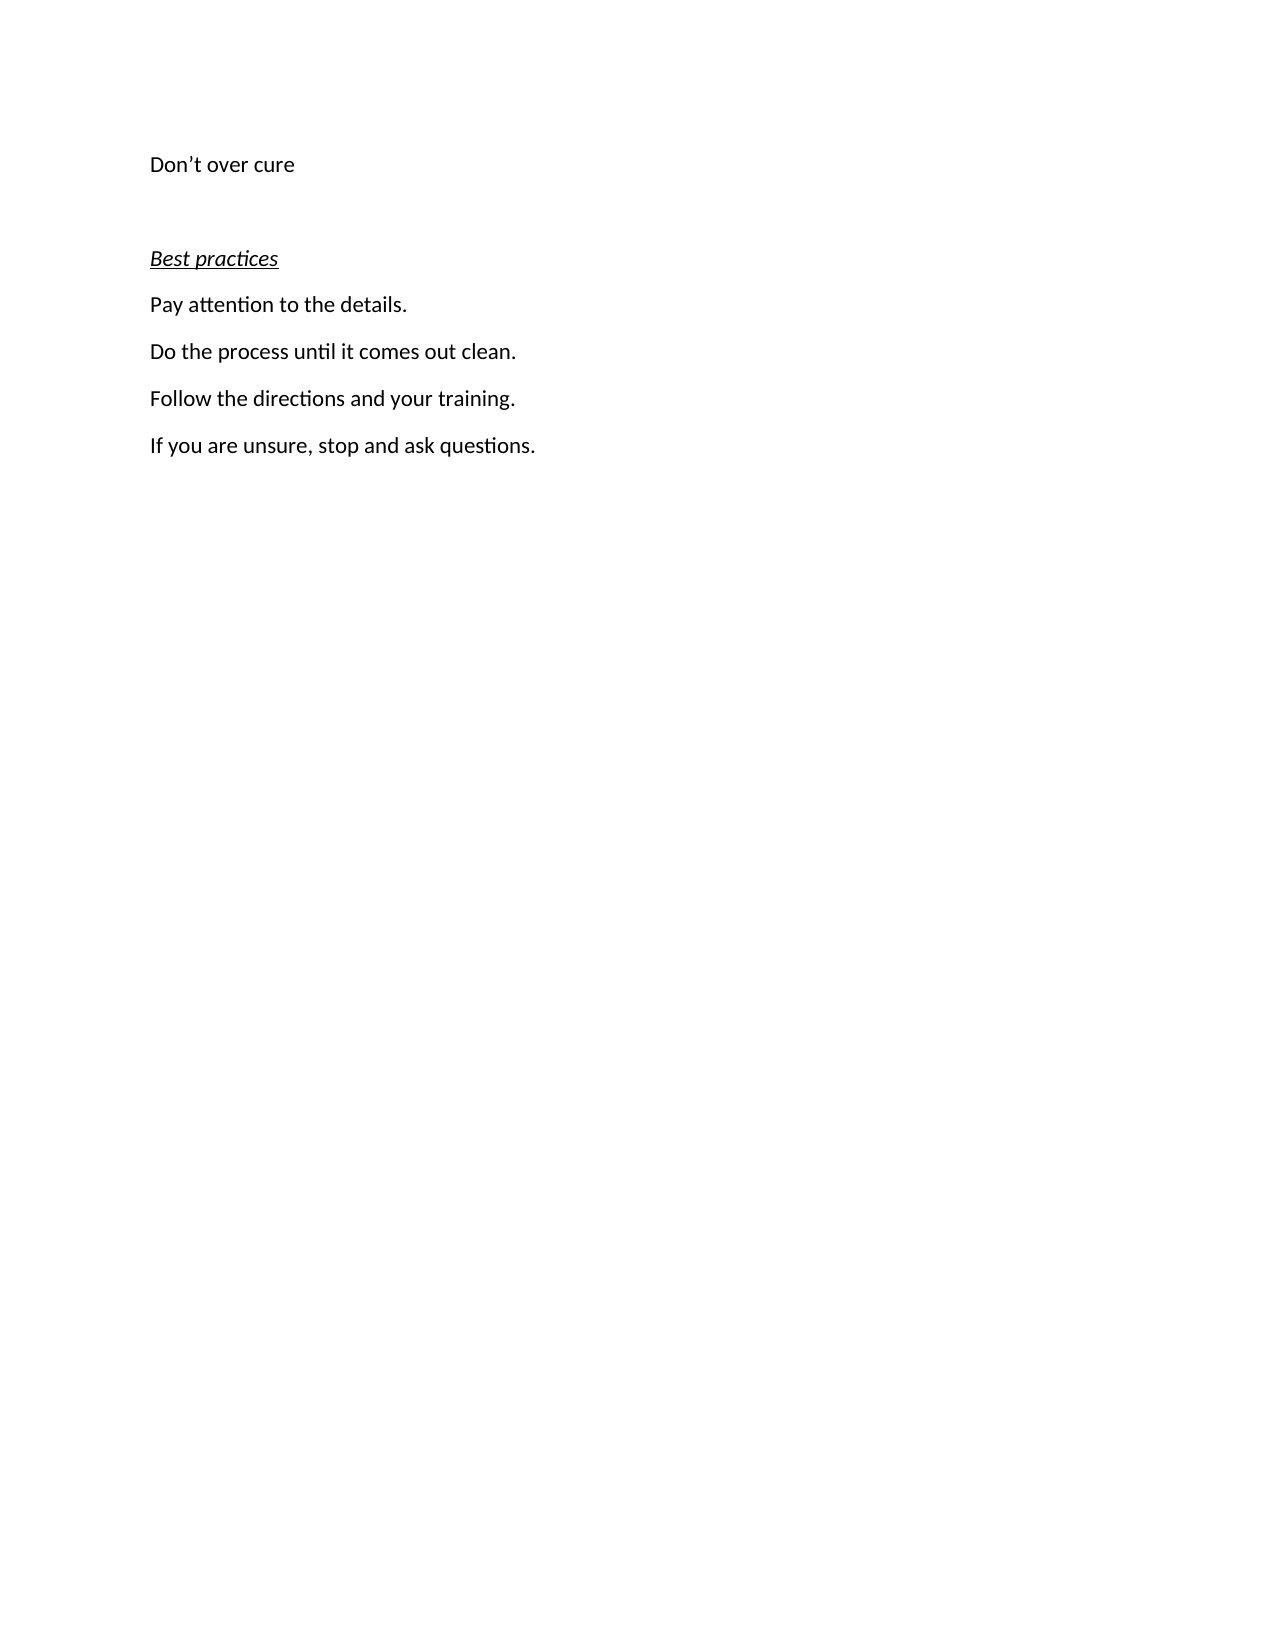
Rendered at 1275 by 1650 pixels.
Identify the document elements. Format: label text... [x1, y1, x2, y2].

text Best practices [150, 244, 1125, 272]
text Pay attention to the details. [150, 291, 1125, 319]
text Do the process until it comes out clean. [150, 337, 1125, 366]
text If you are unsure, stop and ask questions. [150, 431, 1125, 459]
text Don’t over cure [150, 150, 1125, 178]
text Follow the directions and your training. [150, 384, 1125, 412]
